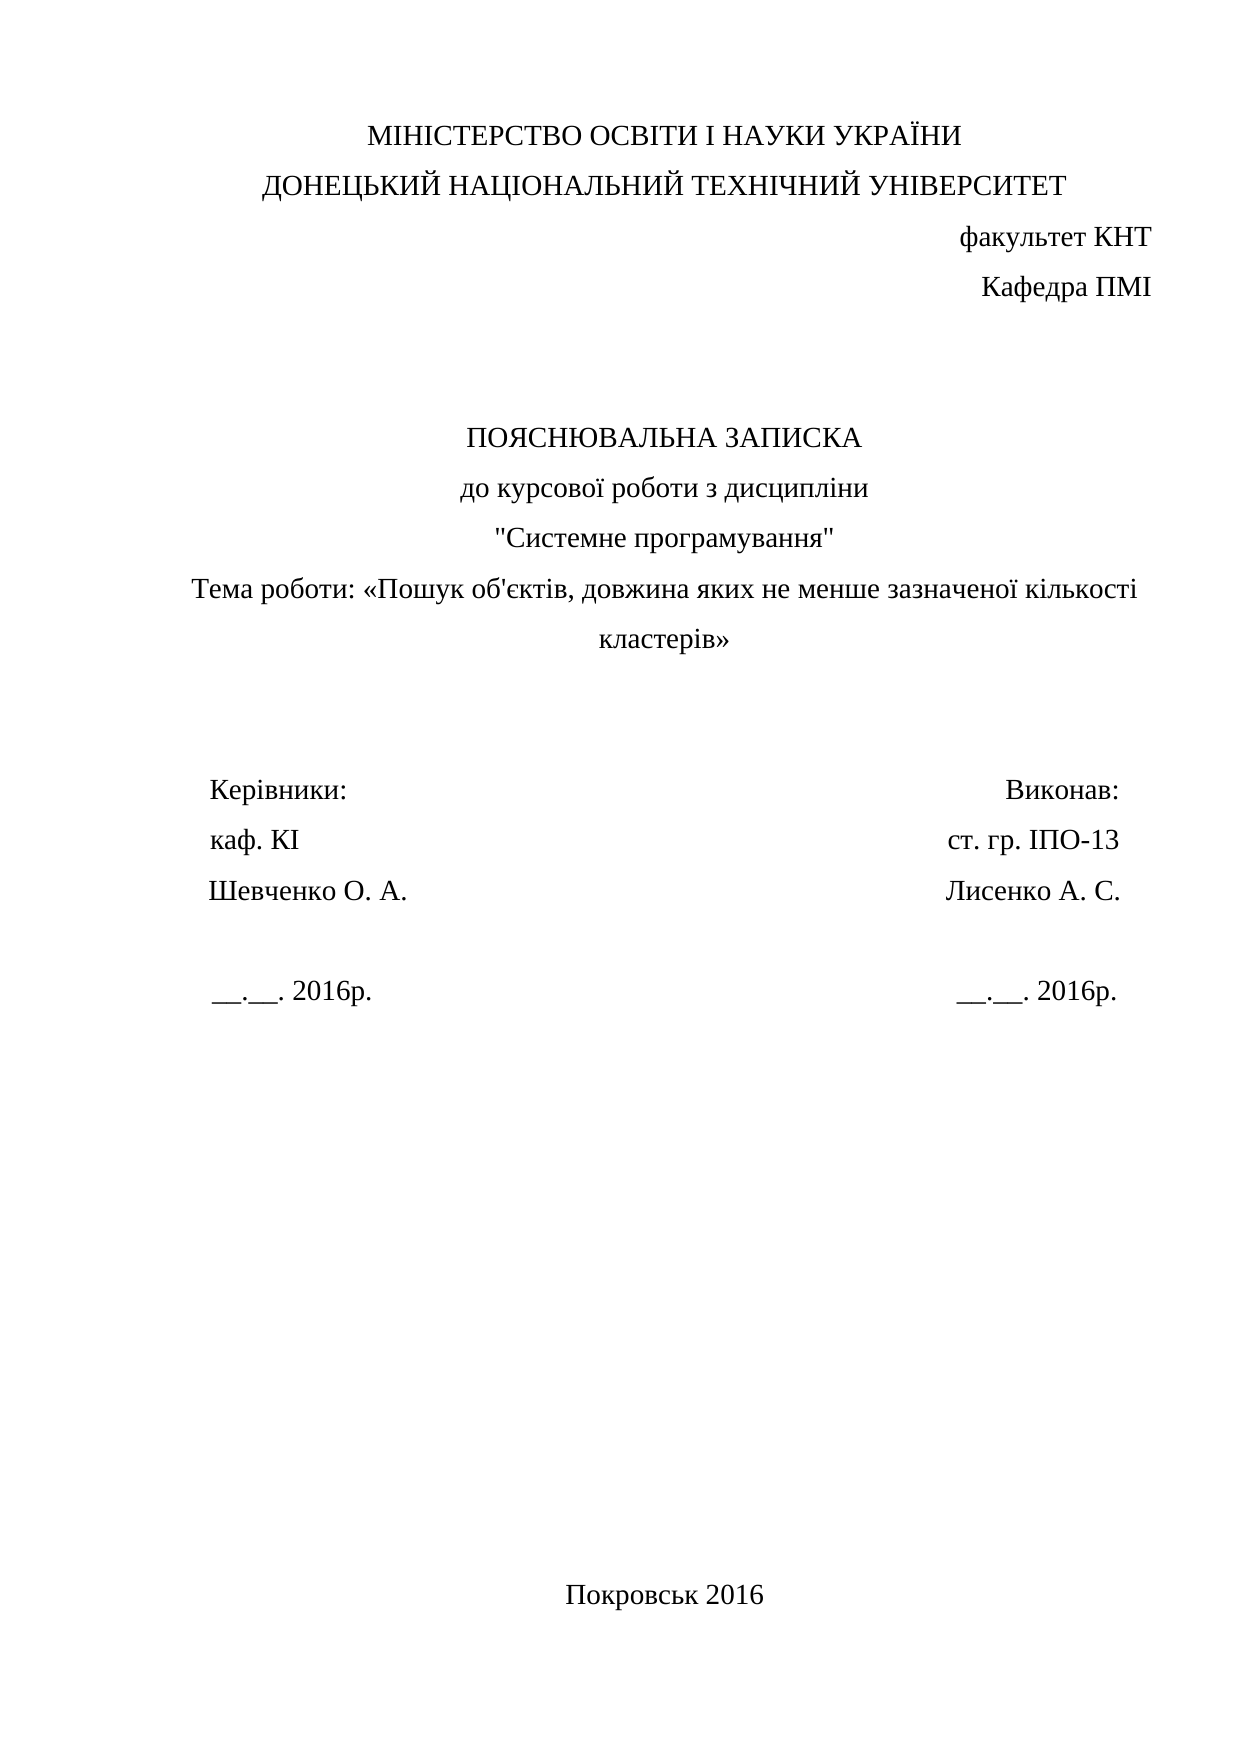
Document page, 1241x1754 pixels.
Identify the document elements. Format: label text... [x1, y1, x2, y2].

text Покровськ 2016 [177, 1577, 1152, 1611]
text "Системне програмування" [177, 521, 1152, 554]
text Тема роботи: «Пошук об'єктів, довжина яких не менше зазначеної кількості кластерів» [177, 571, 1152, 655]
text __.__. 2016р. __.__. 2016р. [177, 973, 1152, 1007]
text Кафедра ПМІ [177, 269, 1152, 303]
text ДОНЕЦЬКИЙ НАЦІОНАЛЬНИЙ ТЕХНІЧНИЙ УНІВЕРСИТЕТ [177, 168, 1152, 202]
text факультет КНТ [177, 219, 1152, 252]
text МІНІСТЕРСТВО ОСВІТИ І НАУКИ УКРАЇНИ [177, 118, 1152, 152]
text Керівники: Виконав: каф. КІ ст. гр. ІПО-13 Шевченко О. А. Лисенко А. С. [177, 772, 1152, 906]
text ПОЯСНЮВАЛЬНА ЗАПИСКА [177, 420, 1152, 453]
text до курсової роботи з дисципліни [177, 470, 1152, 504]
